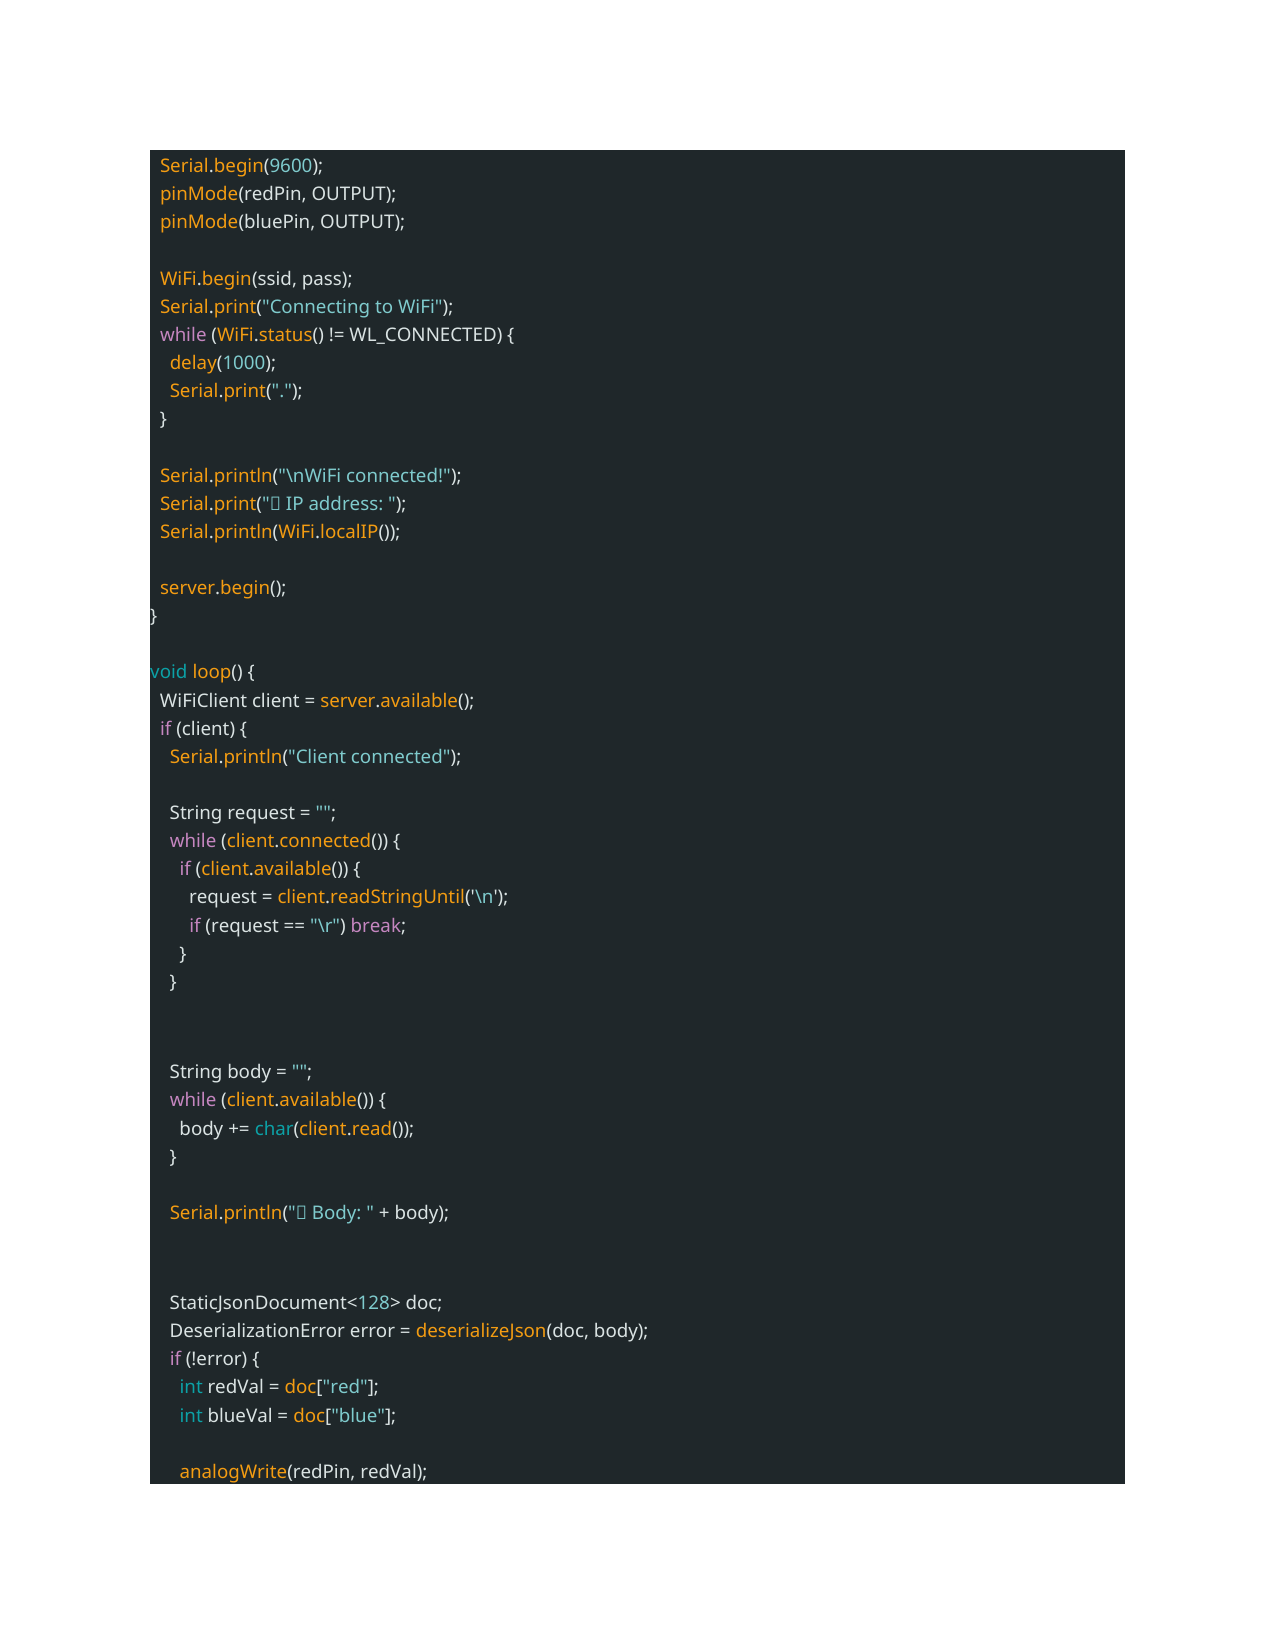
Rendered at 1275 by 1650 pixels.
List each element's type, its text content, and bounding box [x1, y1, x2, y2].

text int redVal = doc["red"]; [150, 1371, 1125, 1399]
text if (request == "\r") break; [150, 909, 1125, 937]
text StaticJsonDocument<128> doc; [150, 1287, 1125, 1315]
text server.begin(); [150, 572, 1125, 600]
text Serial.print("Connecting to WiFi"); [150, 291, 1125, 319]
text WiFi.begin(ssid, pass); [150, 262, 1125, 291]
text Serial.print("."); [150, 375, 1125, 403]
text while (client.available()) { [150, 1084, 1125, 1112]
text Serial.println("📩 Body: " + body); [150, 1197, 1125, 1225]
text if (!error) { [150, 1343, 1125, 1371]
text pinMode(bluePin, OUTPUT); [150, 206, 1125, 234]
text body += char(client.read()); [150, 1112, 1125, 1140]
text WiFiClient client = server.available(); [150, 684, 1125, 712]
text Serial.begin(9600); [150, 150, 1125, 178]
text if (client) { [150, 712, 1125, 741]
text void loop() { [150, 656, 1125, 684]
text } [150, 966, 1125, 994]
text Serial.println("\nWiFi connected!"); [150, 459, 1125, 487]
text } [150, 600, 1125, 628]
text } [150, 403, 1125, 431]
text Serial.println("Client connected"); [150, 741, 1125, 769]
text } [150, 937, 1125, 966]
text pinMode(redPin, OUTPUT); [150, 178, 1125, 206]
text String body = ""; [150, 1056, 1125, 1084]
text if (client.available()) { [150, 853, 1125, 881]
text while (WiFi.status() != WL_CONNECTED) { [150, 319, 1125, 347]
text analogWrite(redPin, redVal); [150, 1456, 1125, 1484]
text while (client.connected()) { [150, 825, 1125, 853]
text Serial.println(WiFi.localIP()); [150, 516, 1125, 544]
text request = client.readStringUntil('\n'); [150, 881, 1125, 909]
text } [150, 1140, 1125, 1168]
text int blueVal = doc["blue"]; [150, 1399, 1125, 1427]
text delay(1000); [150, 347, 1125, 375]
text String request = ""; [150, 797, 1125, 825]
text Serial.print("📡 IP address: "); [150, 487, 1125, 516]
text DeserializationError error = deserializeJson(doc, body); [150, 1315, 1125, 1343]
